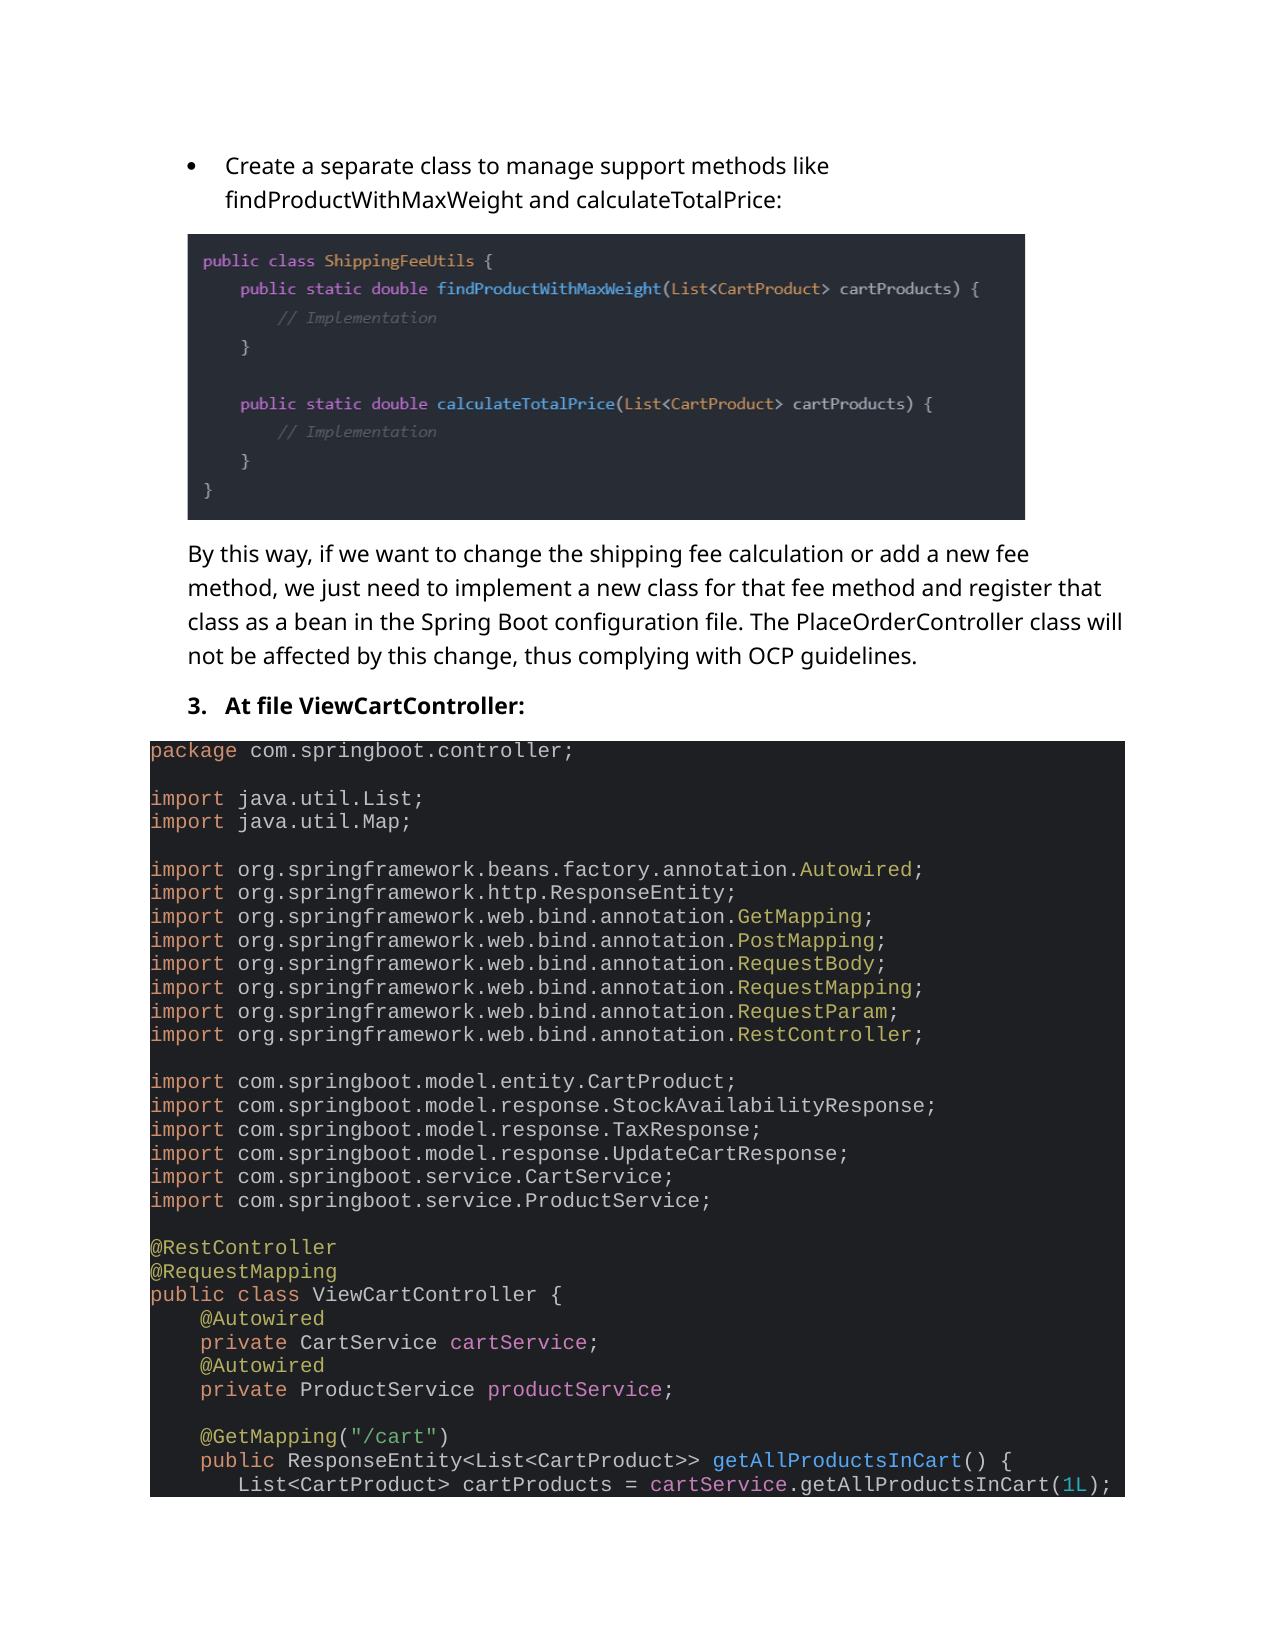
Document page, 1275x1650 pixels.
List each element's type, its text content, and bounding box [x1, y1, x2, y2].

list Create a separate class to manage support methods like findProductWithMaxWeight and calculateTotalPrice: [187, 150, 1125, 215]
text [150, 741, 1125, 1497]
text By this way, if we want to change the shipping fee calculation or add a new fee method, we just need to implement a new class for that fee method and register that class as a bean in the Spring Boot configuration file. The PlaceOrderController class will not be affected by this change, thus complying with OCP guidelines. [187, 538, 1125, 671]
picture [187, 234, 1025, 520]
list At file ViewCartController: [187, 690, 1125, 721]
